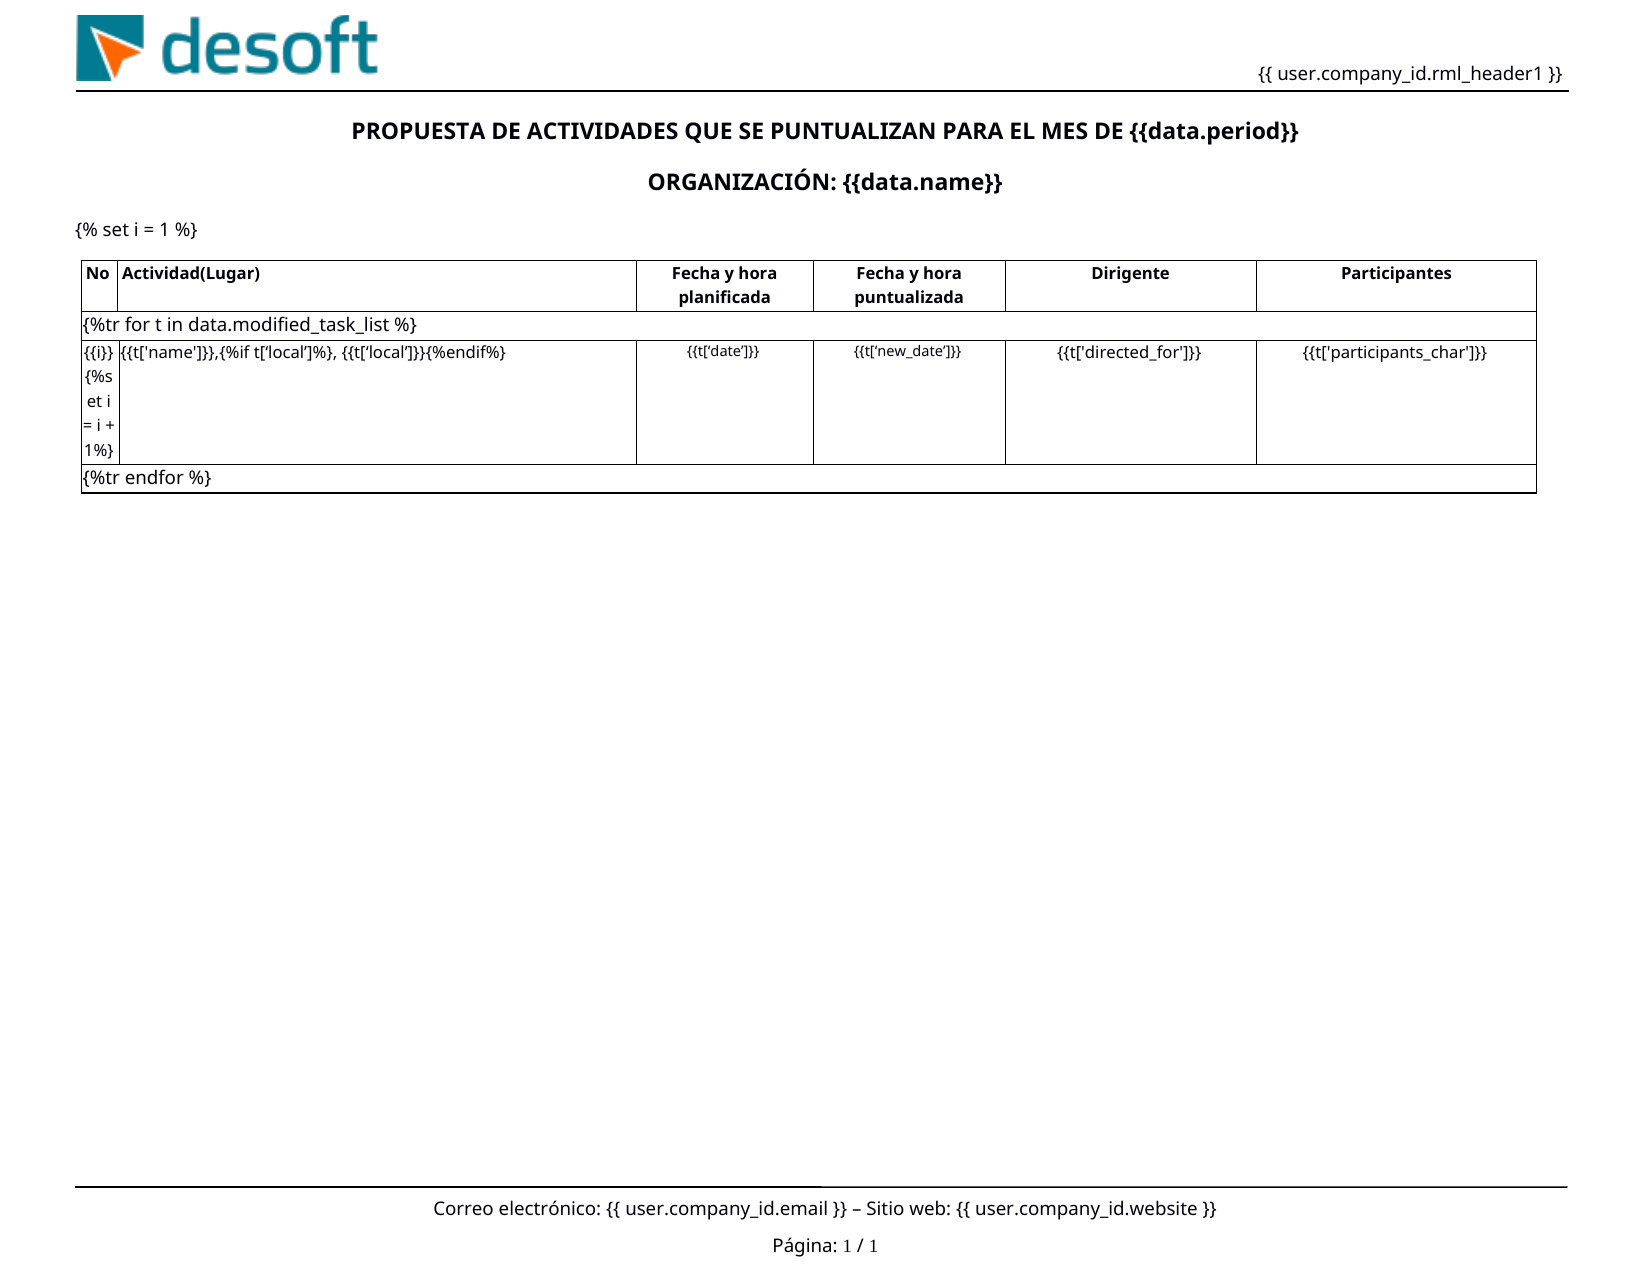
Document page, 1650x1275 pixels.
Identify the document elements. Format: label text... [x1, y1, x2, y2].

picture [75, 15, 379, 81]
table_header Fecha y hora puntualizada [814, 261, 1005, 311]
table_header Dirigente [1006, 261, 1256, 311]
table_header Actividad(Lugar) [118, 261, 636, 311]
table_cell {%tr for t in data.modified_task_list %} [82, 312, 1536, 339]
table_cell {{t['name']}},{%if t[‘local’]%}, {{t[‘local’]}}{%endif%} [120, 341, 636, 463]
text {% set i = 1 %} [75, 216, 1575, 242]
table_header No [82, 261, 117, 311]
text ORGANIZACIÓN: {{data.name}} [75, 166, 1575, 197]
table_cell {{t[‘date’]}} [637, 341, 813, 463]
table_header Participantes [1257, 261, 1536, 311]
table_header Fecha y hora planificada [637, 261, 813, 311]
table_cell {{t['directed_for']}} [1006, 341, 1256, 463]
table_cell {{t['participants_char']}} [1257, 341, 1536, 463]
table_cell {{i}}{%set i = i + 1%} [82, 341, 119, 463]
table_cell {{t[‘new_date’]}} [814, 341, 1005, 463]
text PROPUESTA DE ACTIVIDADES QUE SE PUNTUALIZAN PARA EL MES DE {{data.period}} [75, 115, 1575, 146]
table_cell {%tr endfor %} [82, 465, 1536, 492]
